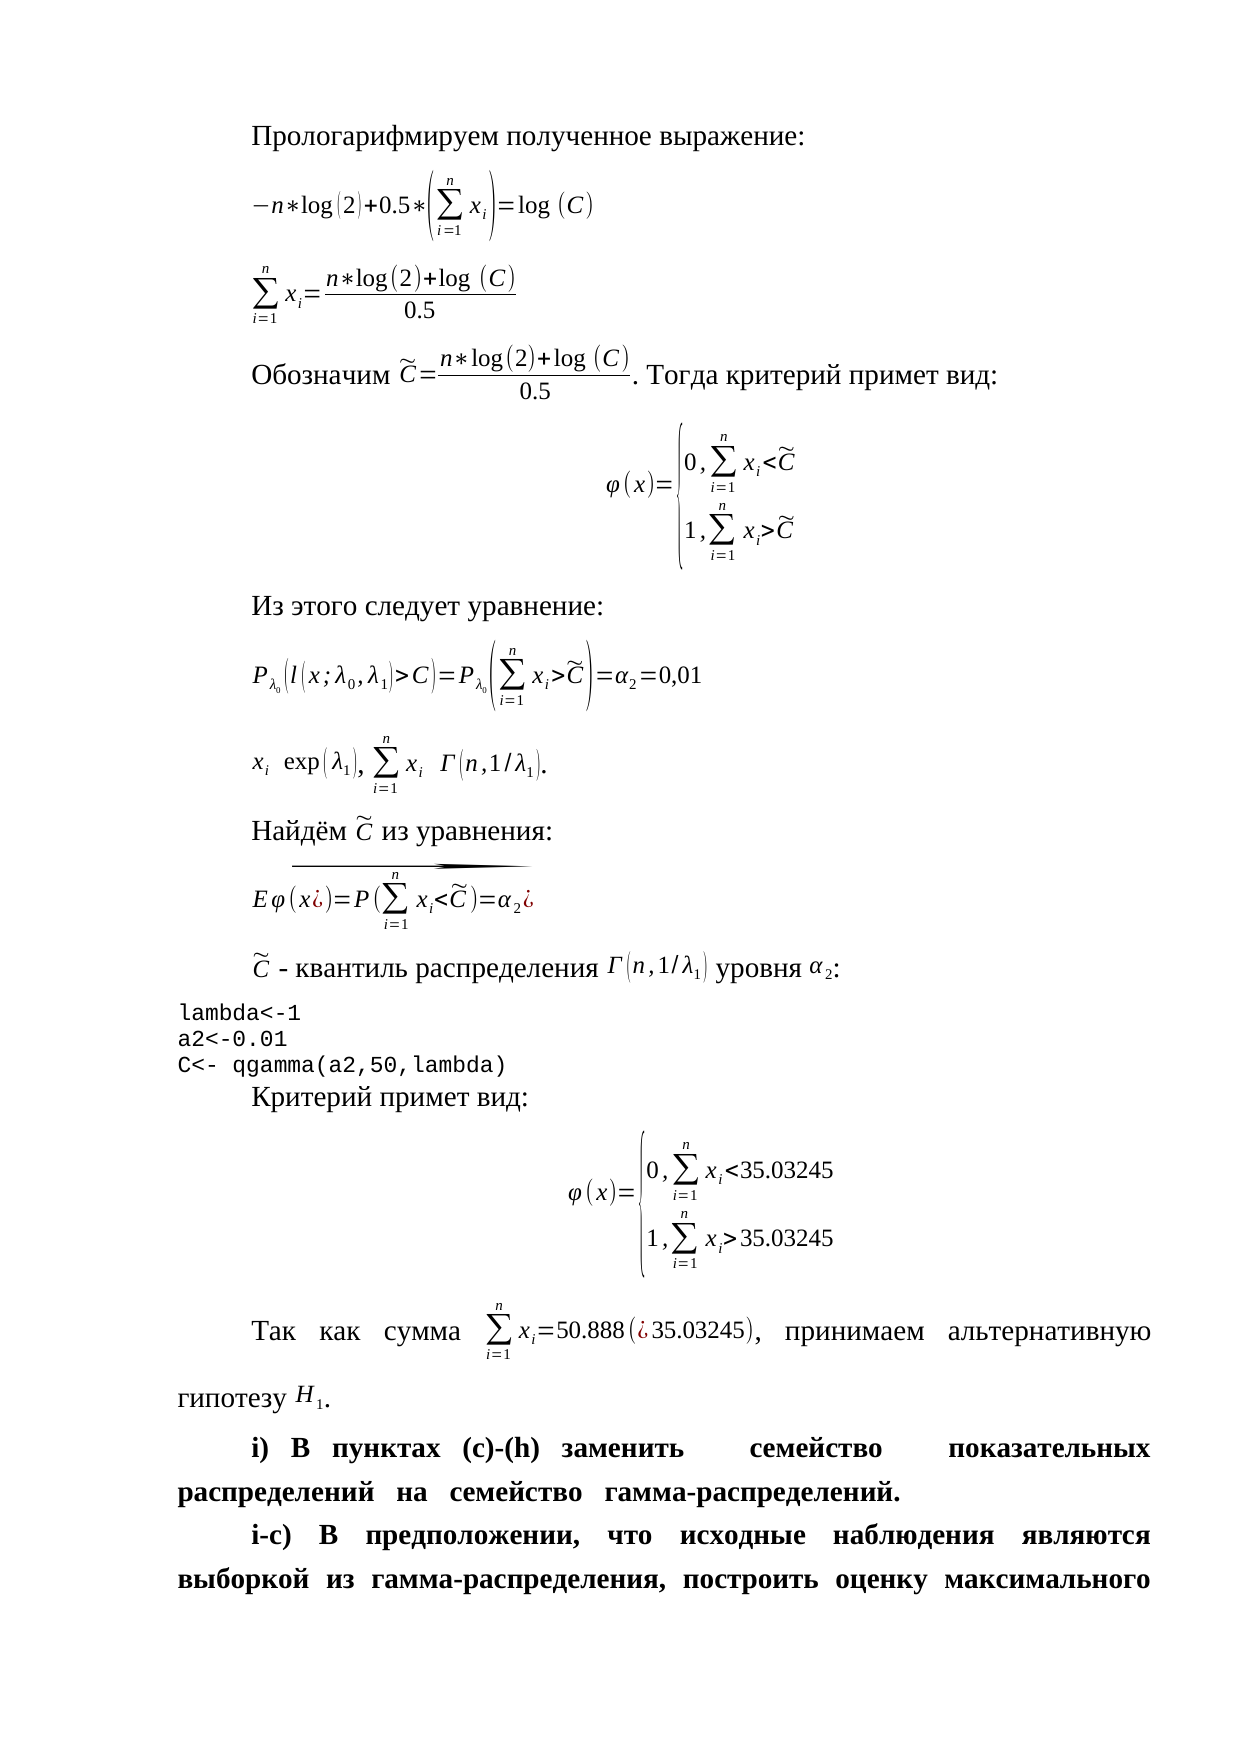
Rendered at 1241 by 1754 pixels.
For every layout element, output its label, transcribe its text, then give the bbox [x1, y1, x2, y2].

text - квантиль распределения уровня : [177, 950, 1152, 984]
subtitle lambda<-1 [177, 1001, 1152, 1027]
text Критерий примет вид: [177, 1079, 1152, 1113]
text Из этого следует уравнение: [177, 588, 1152, 622]
text i) В пунктах (c)-(h) заменить семейство показательных распределений на семейство гамма-распределений. [177, 1430, 1152, 1507]
text , . [177, 729, 1152, 797]
subtitle a2<-0.01 [177, 1027, 1152, 1053]
text Обозначим . Тогда критерий примет вид: [177, 343, 1152, 405]
text Так как сумма , принимаем альтернативную гипотезу . [177, 1296, 1152, 1413]
text Найдём из уравнения: [177, 813, 1152, 847]
subtitle C<- qgamma(a2,50,lambda) [177, 1053, 1152, 1079]
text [177, 1517, 1152, 1594]
text Прологарифмируем полученное выражение: [177, 118, 1152, 152]
